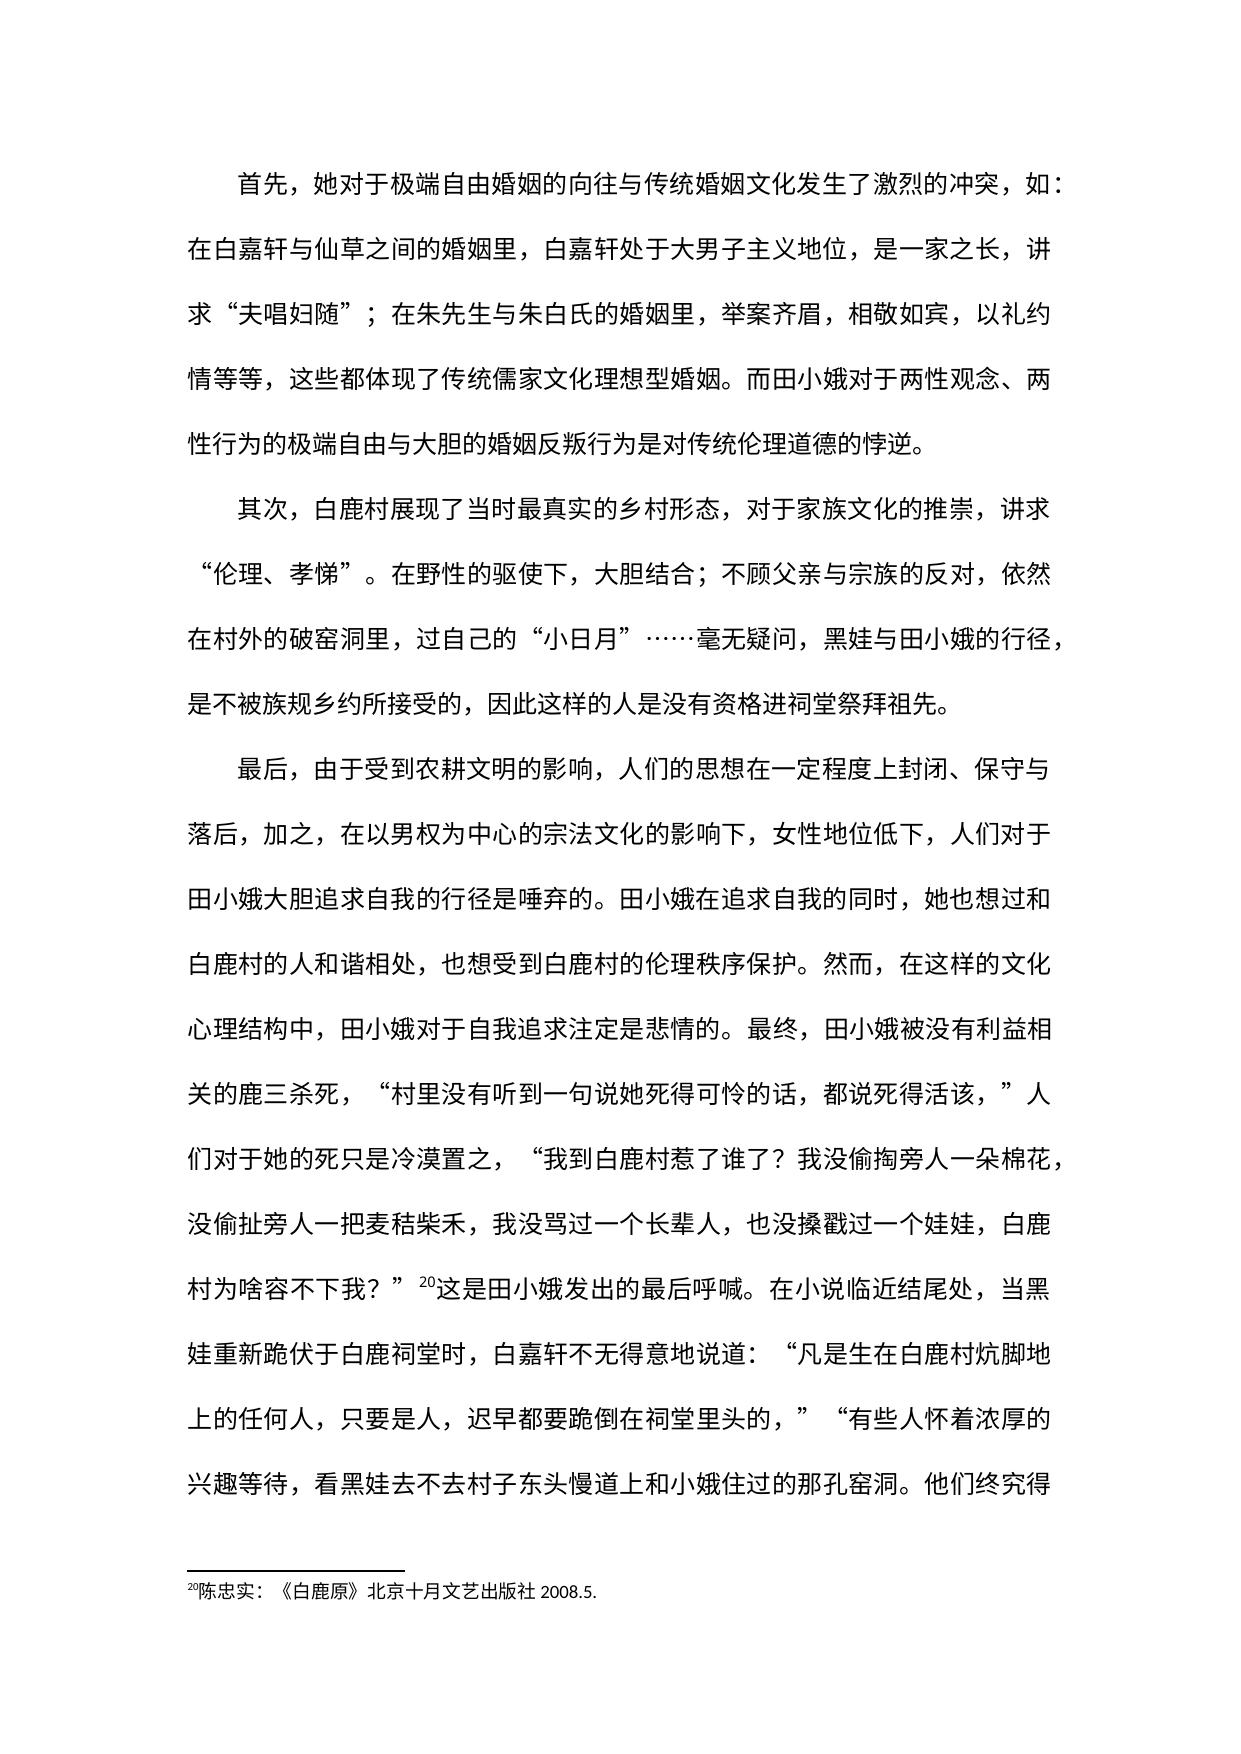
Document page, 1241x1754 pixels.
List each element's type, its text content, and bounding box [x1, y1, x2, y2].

text 首先，她对于极端自由婚姻的向往与传统婚姻文化发生了激烈的冲突，如：在白嘉轩与仙草之间的婚姻里，白嘉轩处于大男子主义地位，是一家之长，讲求“夫唱妇随”；在朱先生与朱白氏的婚姻里，举案齐眉，相敬如宾，以礼约情等等，这些都体现了传统儒家文化理想型婚姻。而田小娥对于两性观念、两性行为的极端自由与大胆的婚姻反叛行为是对传统伦理道德的悖逆。 [187, 150, 1053, 475]
text 其次，白鹿村展现了当时最真实的乡村形态，对于家族文化的推崇，讲求“伦理、孝悌”。在野性的驱使下，大胆结合；不顾父亲与宗族的反对，依然在村外的破窑洞里，过自己的“小日月”……毫无疑问，黑娃与田小娥的行径，是不被族规乡约所接受的，因此这样的人是没有资格进祠堂祭拜祖先。 [187, 475, 1053, 735]
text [187, 735, 1053, 1515]
